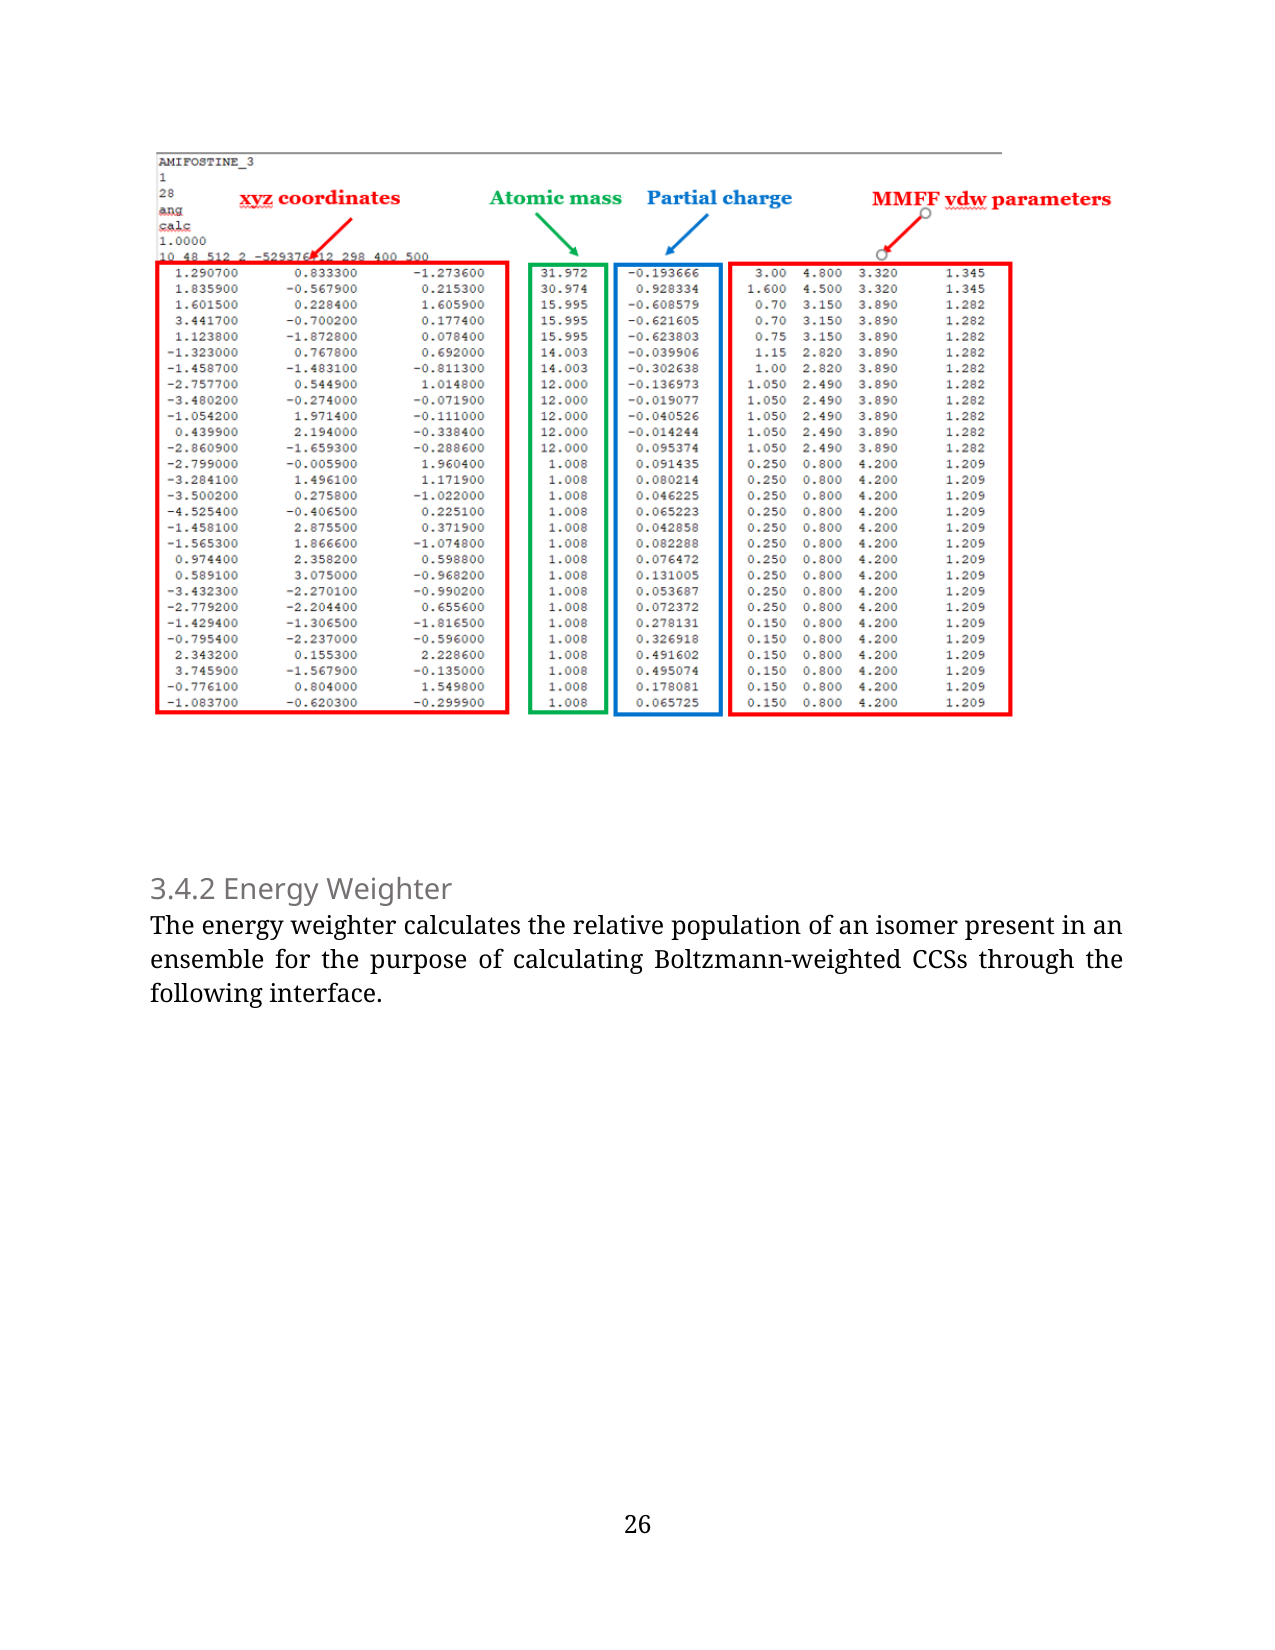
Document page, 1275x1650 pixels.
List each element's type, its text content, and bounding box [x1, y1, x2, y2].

text The energy weighter calculates the relative population of an isomer present in an ensemble for the purpose of calculating Boltzmann-weighted CCSs through the following interface. [150, 908, 1125, 1010]
picture [150, 150, 1125, 728]
subtitle 3.4.2 Energy Weighter [150, 868, 1125, 908]
